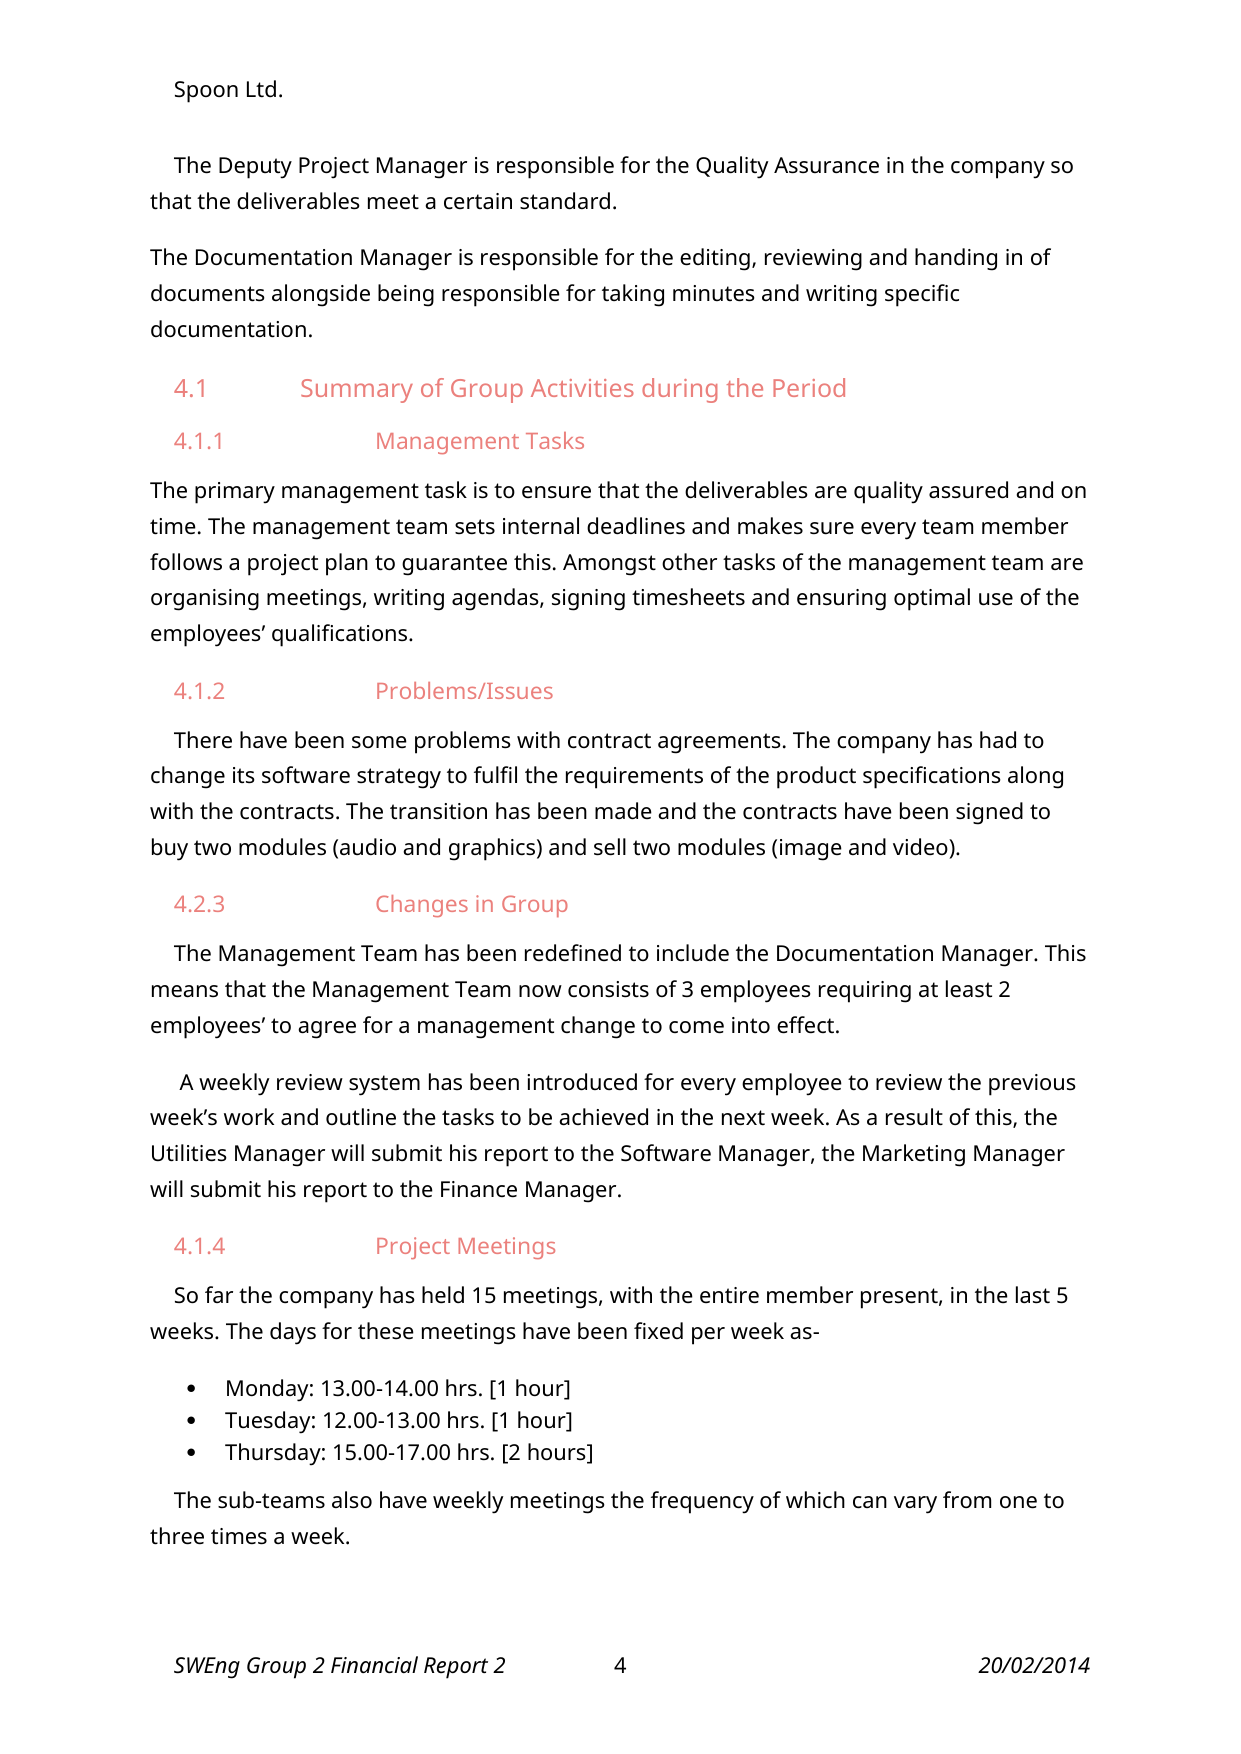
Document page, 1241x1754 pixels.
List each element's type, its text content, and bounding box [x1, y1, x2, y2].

text The primary management task is to ensure that the deliverables are quality assured and on time. The management team sets internal deadlines and makes sure every team member follows a project plan to guarantee this. Amongst other tasks of the management team are organising meetings, writing agendas, signing timesheets and ensuring optimal use of the employees’ qualifications. [150, 475, 1090, 648]
subtitle 4.2.3 Changes in Group [150, 888, 1090, 920]
text The Documentation Manager is responsible for the editing, reviewing and handing in of documents alongside being responsible for taking minutes and writing specific documentation. [150, 242, 1090, 343]
subtitle 4.1.4 Project Meetings [150, 1230, 1090, 1261]
text So far the company has held 15 meetings, with the entire member present, in the last 5 weeks. The days for these meetings have been fixed per week as- [150, 1280, 1090, 1346]
text There have been some problems with contract agreements. The company has had to change its software strategy to fulfil the requirements of the product specifications along with the contracts. The transition has been made and the contracts have been signed to buy two modules (audio and graphics) and sell two modules (image and video). [150, 725, 1090, 862]
list Tuesday: 12.00-13.00 hrs. [1 hour] [187, 1404, 1090, 1434]
text A weekly review system has been introduced for every employee to review the previous week’s work and outline the tasks to be achieved in the next week. As a result of this, the Utilities Manager will submit his report to the Software Manager, the Marketing Manager will submit his report to the Finance Manager. [150, 1066, 1090, 1203]
subtitle 4.1.1 Management Tasks [150, 425, 1090, 456]
text The Deputy Project Manager is responsible for the Quality Assurance in the company so that the deliverables meet a certain standard. [150, 150, 1090, 216]
subtitle 4.1 Summary of Group Activities during the Period [150, 370, 1090, 404]
list Thursday: 15.00-17.00 hrs. [2 hours] [187, 1437, 1090, 1466]
list Monday: 13.00-14.00 hrs. [1 hour] [187, 1372, 1090, 1402]
subtitle 4.1.2 Problems/Issues [150, 675, 1090, 706]
text The sub-teams also have weekly meetings the frequency of which can vary from one to three times a week. [150, 1485, 1090, 1551]
text The Management Team has been redefined to include the Documentation Manager. This means that the Management Team now consists of 3 employees requiring at least 2 employees’ to agree for a management change to come into effect. [150, 938, 1090, 1040]
